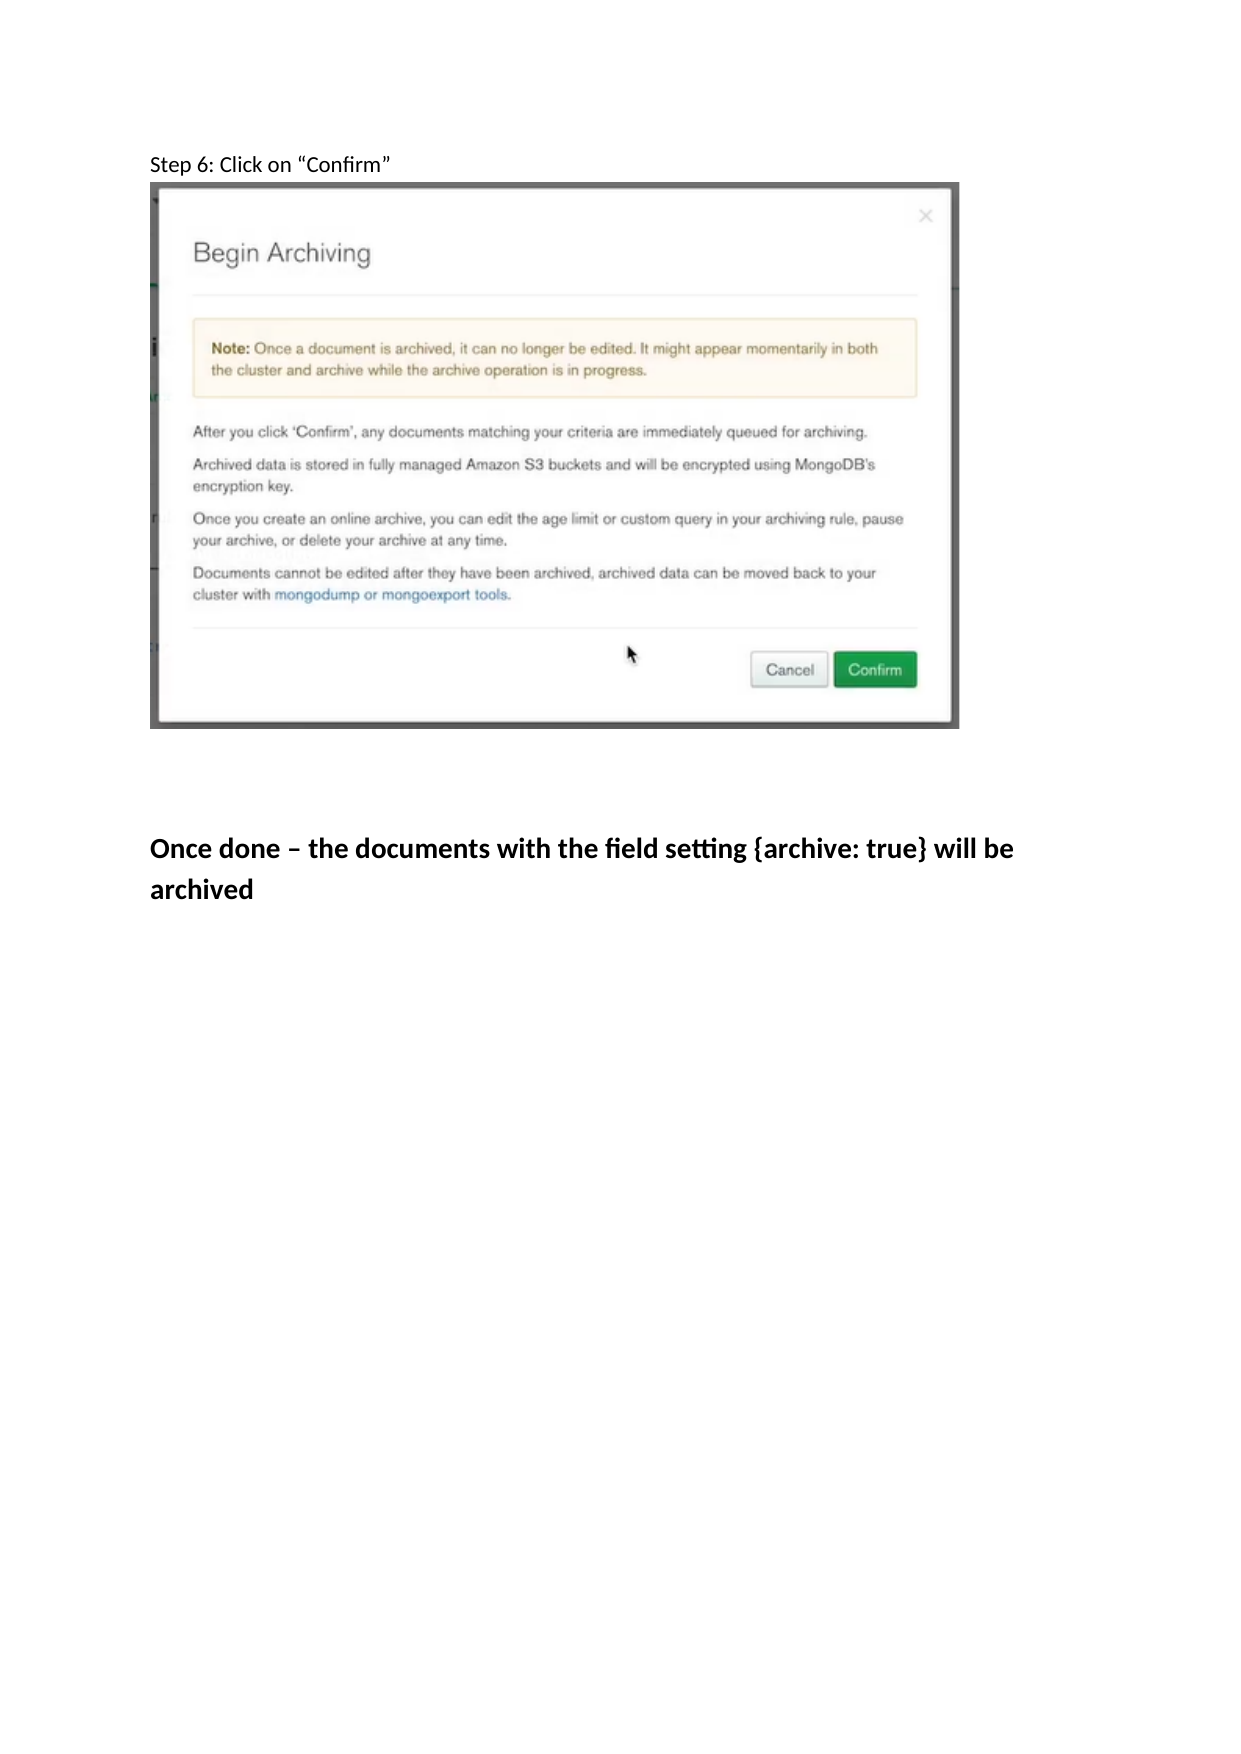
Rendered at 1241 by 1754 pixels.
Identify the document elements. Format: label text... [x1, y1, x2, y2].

text Once done – the documents with the field setting {archive: true} will be archived [150, 830, 1090, 906]
text Step 6: Click on “Confirm” [150, 150, 1090, 178]
picture [150, 182, 960, 729]
